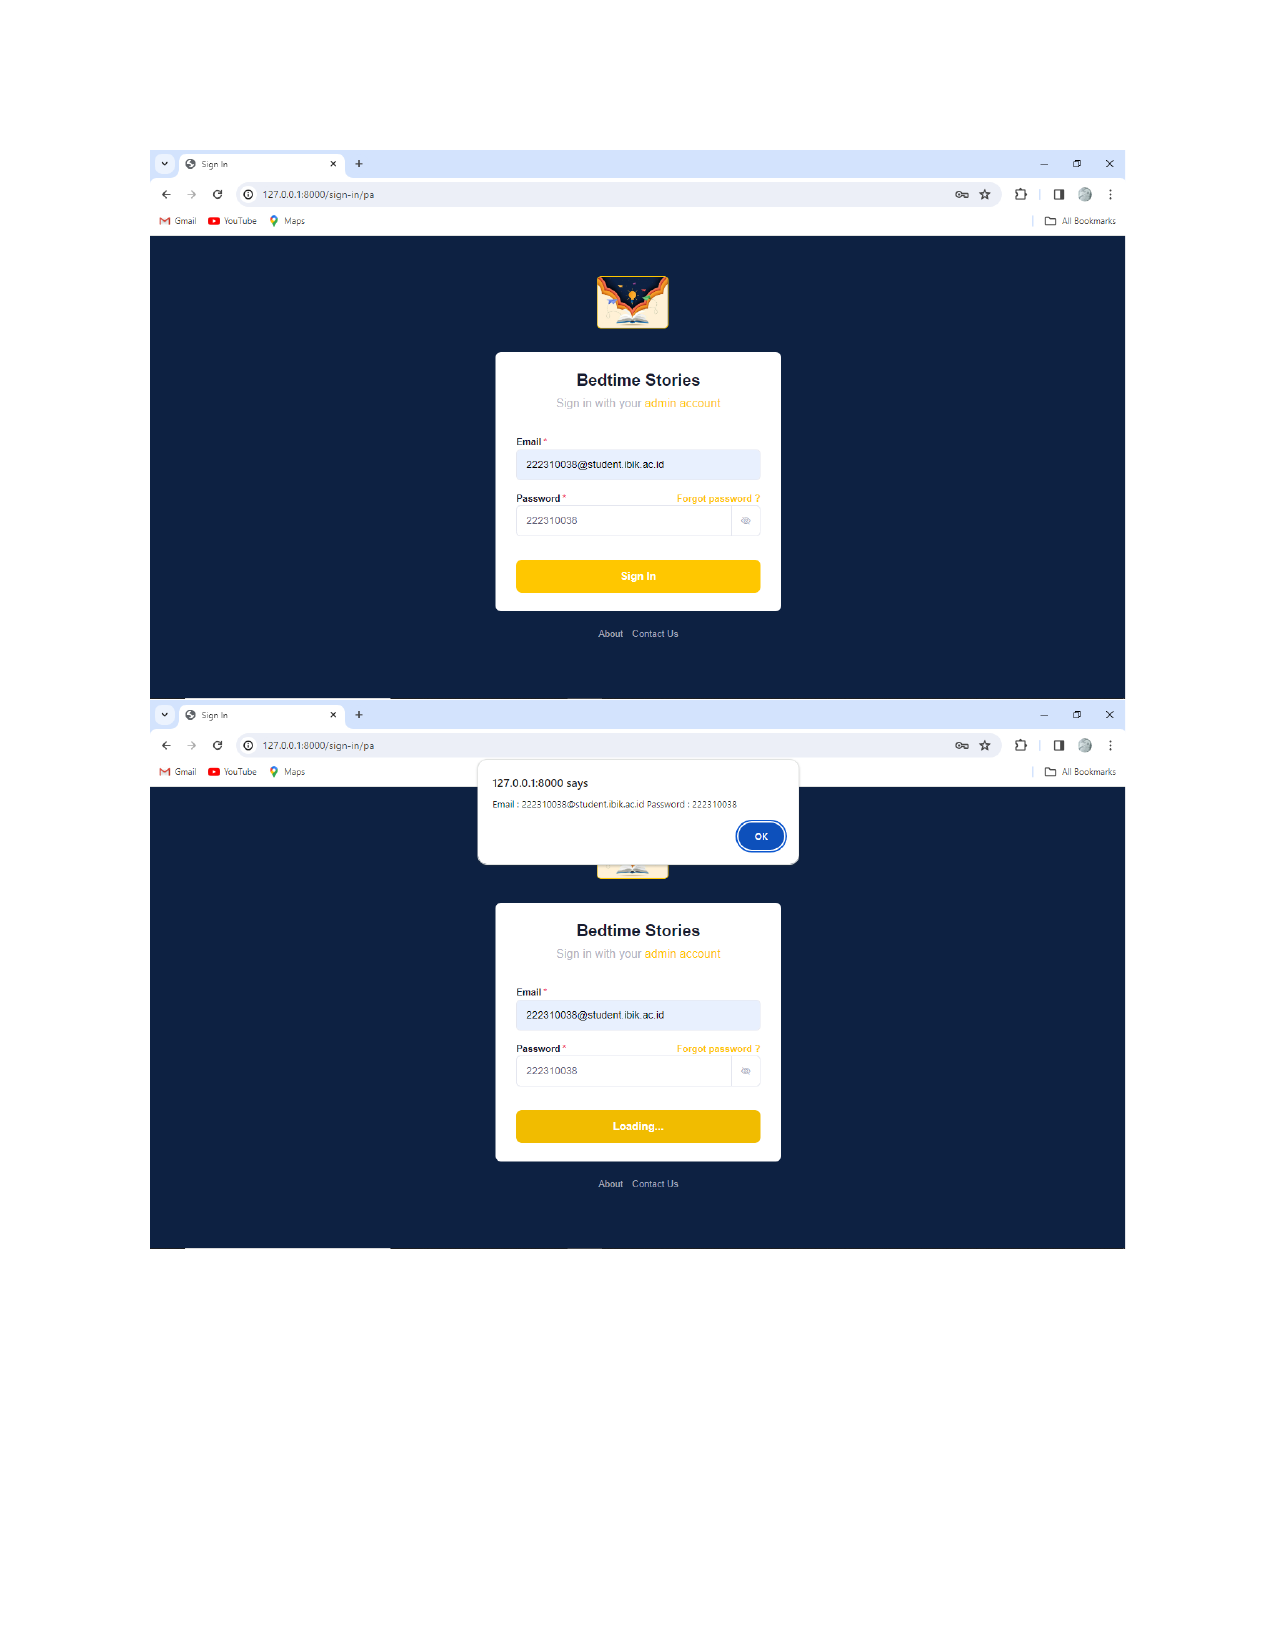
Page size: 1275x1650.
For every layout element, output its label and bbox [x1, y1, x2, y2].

picture [150, 700, 1125, 1249]
picture [150, 150, 1125, 699]
